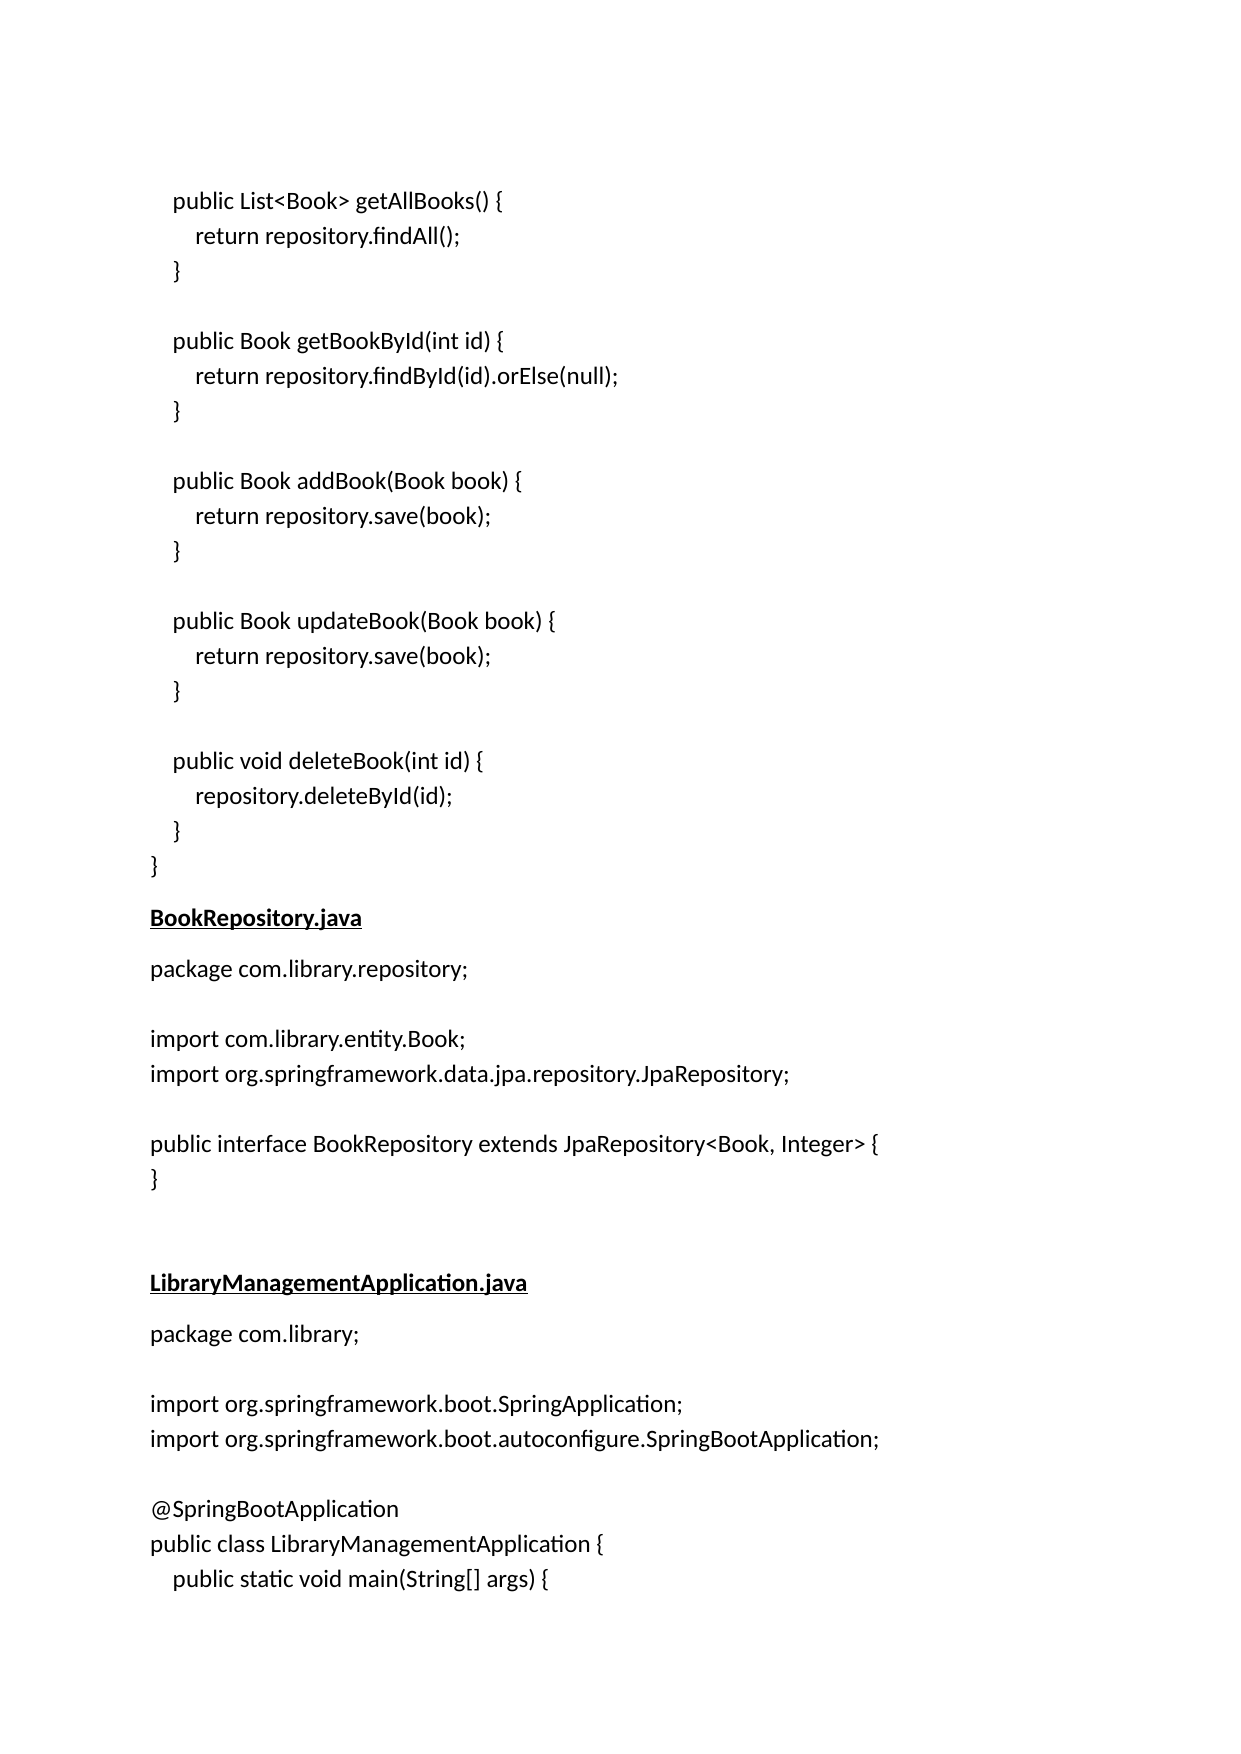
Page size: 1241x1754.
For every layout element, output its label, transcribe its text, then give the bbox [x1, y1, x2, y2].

text LibraryManagementApplication.java [150, 1267, 1090, 1297]
text BookRepository.java [150, 902, 1090, 932]
text package com.library.repository; import com.library.entity.Book; import org.springframework.data.jpa.repository.JpaRepository; public interface BookRepository extends JpaRepository<Book, Integer> { } [150, 953, 1090, 1194]
